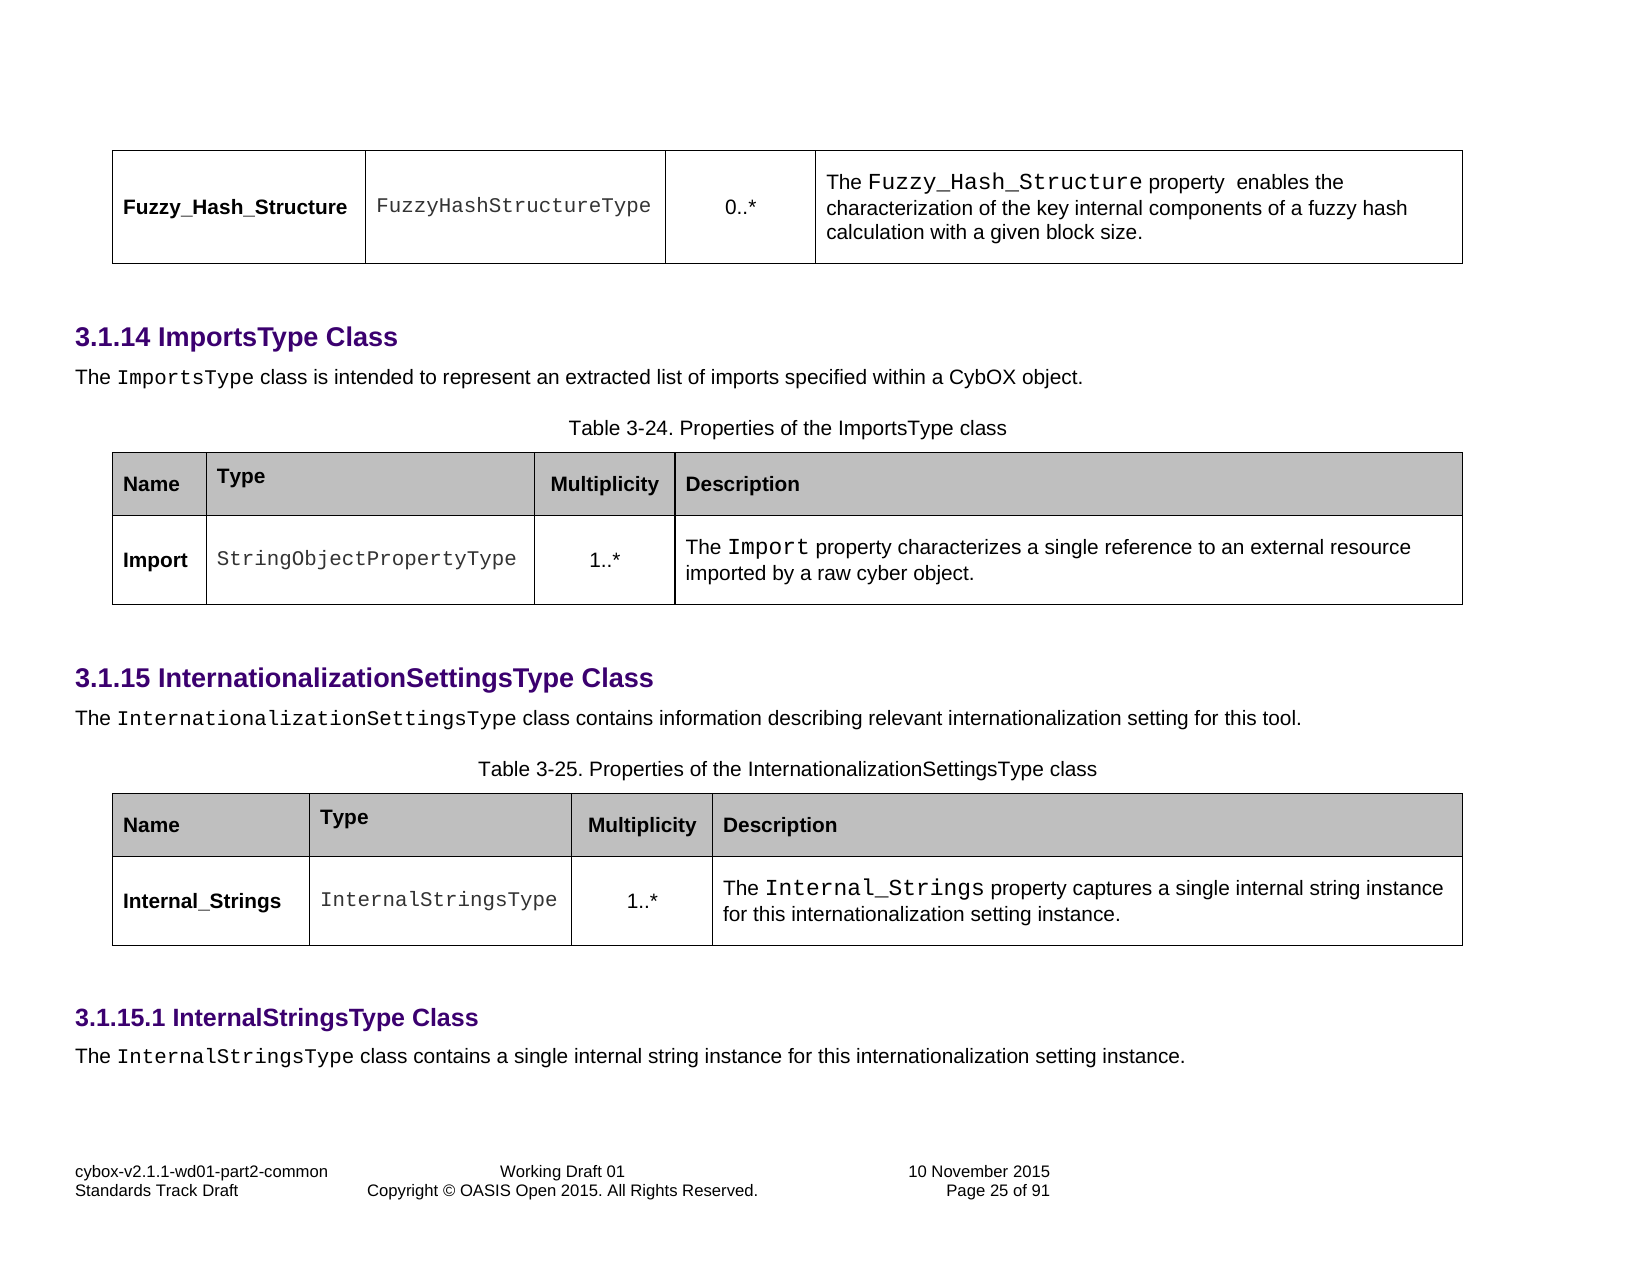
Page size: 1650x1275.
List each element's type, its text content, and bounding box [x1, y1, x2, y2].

table_cell The Import property characterizes a single reference to an external resource imported by a raw cyber object. [676, 516, 1462, 604]
table_cell 1..* [535, 516, 674, 604]
table_cell Fuzzy_Hash_Structure [113, 151, 365, 263]
table_header Name [113, 794, 309, 856]
table_cell The Internal_Strings property captures a single internal string instance for this internationalization setting instance. [713, 857, 1462, 944]
subtitle InternalStringsType Class [75, 1003, 1500, 1032]
table_header Type [310, 794, 571, 856]
table_header Name [113, 453, 206, 515]
text The InternalStringsType class contains a single internal string instance for this internationalization setting instance. [75, 1044, 1500, 1070]
text The ImportsType class is intended to represent an extracted list of imports specified within a CybOX object. [75, 365, 1500, 391]
table_header Description [676, 453, 1462, 515]
table_header Description [713, 794, 1462, 856]
table_cell 1..* [572, 857, 712, 944]
table_cell Internal_Strings [113, 857, 309, 944]
table_header Type [207, 453, 534, 515]
table_header Multiplicity [535, 453, 674, 515]
table_cell Import [113, 516, 206, 604]
text The InternationalizationSettingsType class contains information describing relevant internationalization setting for this tool. [75, 706, 1500, 732]
table_cell StringObjectPropertyType [207, 516, 534, 604]
table_cell FuzzyHashStructureType [366, 151, 665, 263]
subtitle InternationalizationSettingsType Class [75, 662, 1500, 693]
table_cell The Fuzzy_Hash_Structure property enables the characterization of the key internal components of a fuzzy hash calculation with a given block size. [816, 151, 1462, 263]
subtitle ImportsType Class [75, 321, 1500, 352]
table_cell 0..* [666, 151, 815, 263]
table_cell InternalStringsType [310, 857, 571, 944]
table_header Multiplicity [572, 794, 712, 856]
